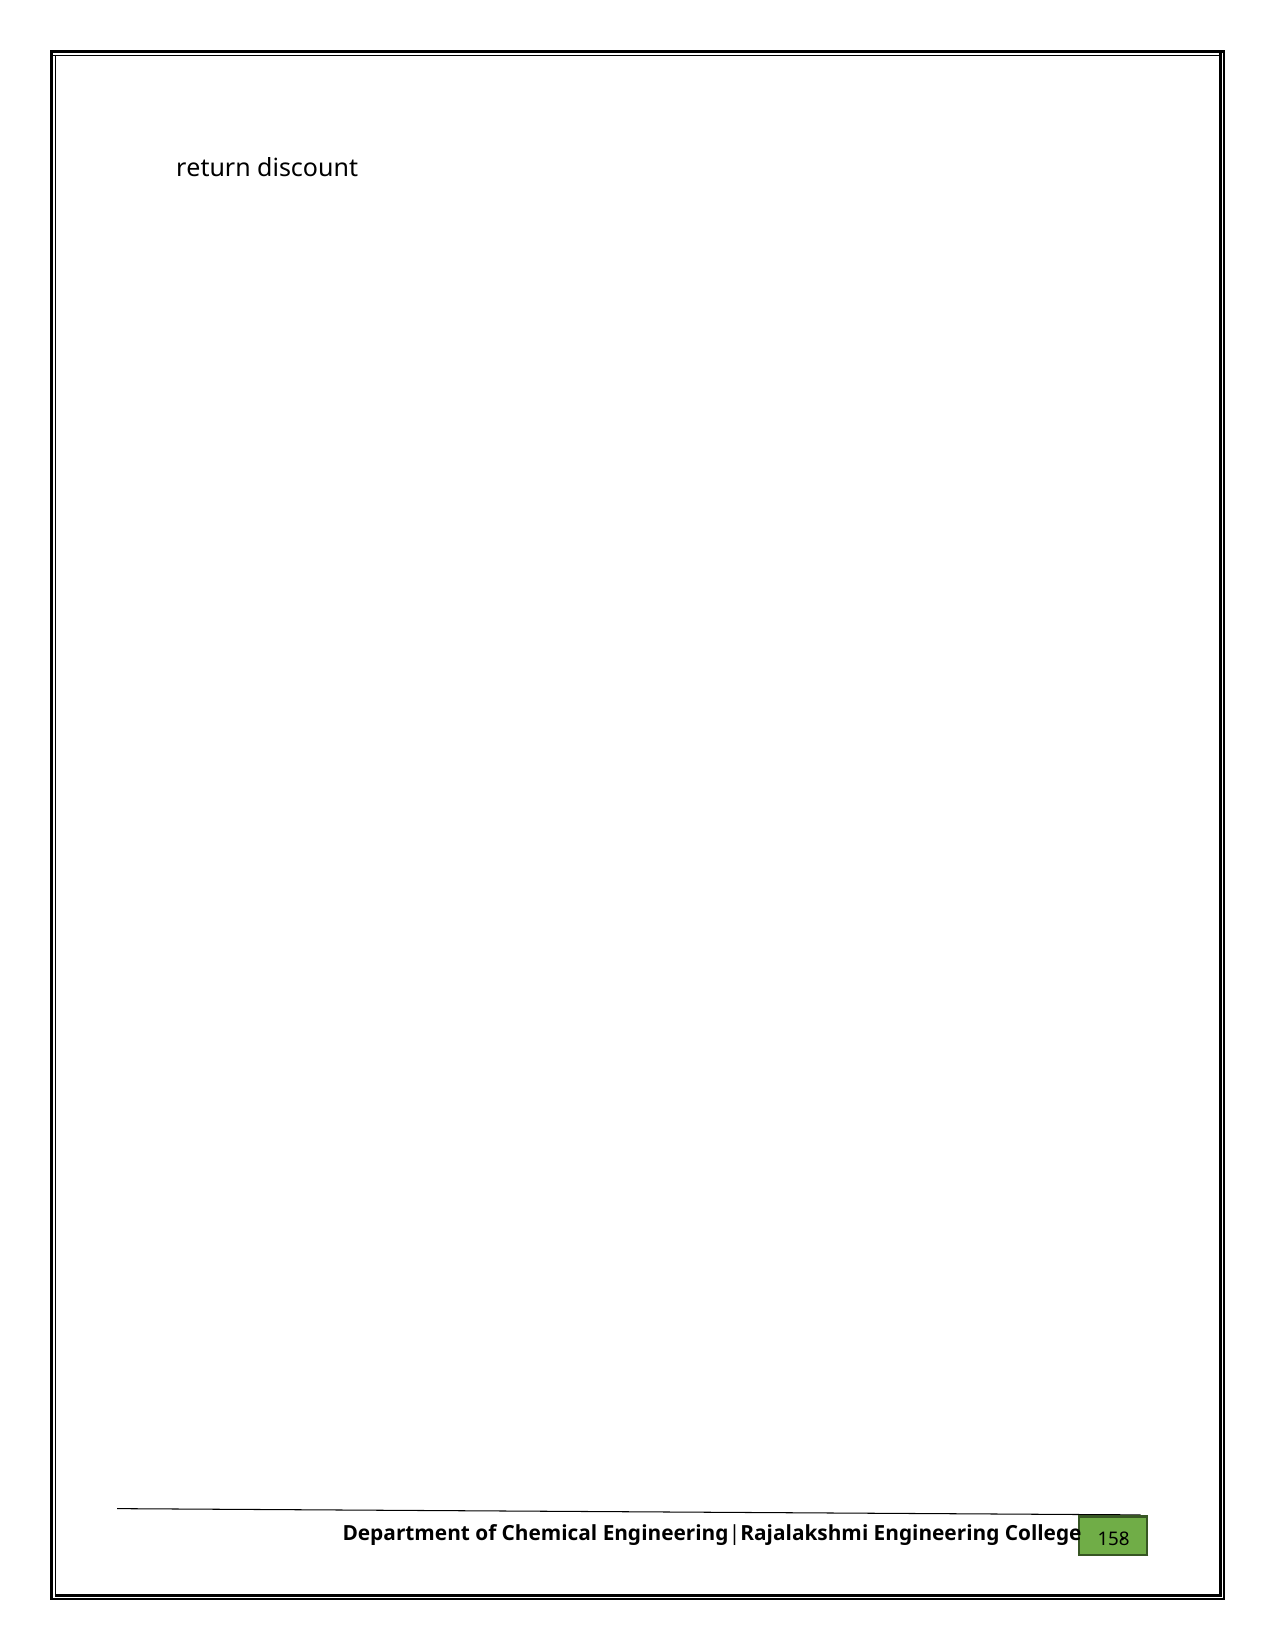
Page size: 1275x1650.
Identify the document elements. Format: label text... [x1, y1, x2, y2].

text return discount [150, 150, 1125, 184]
